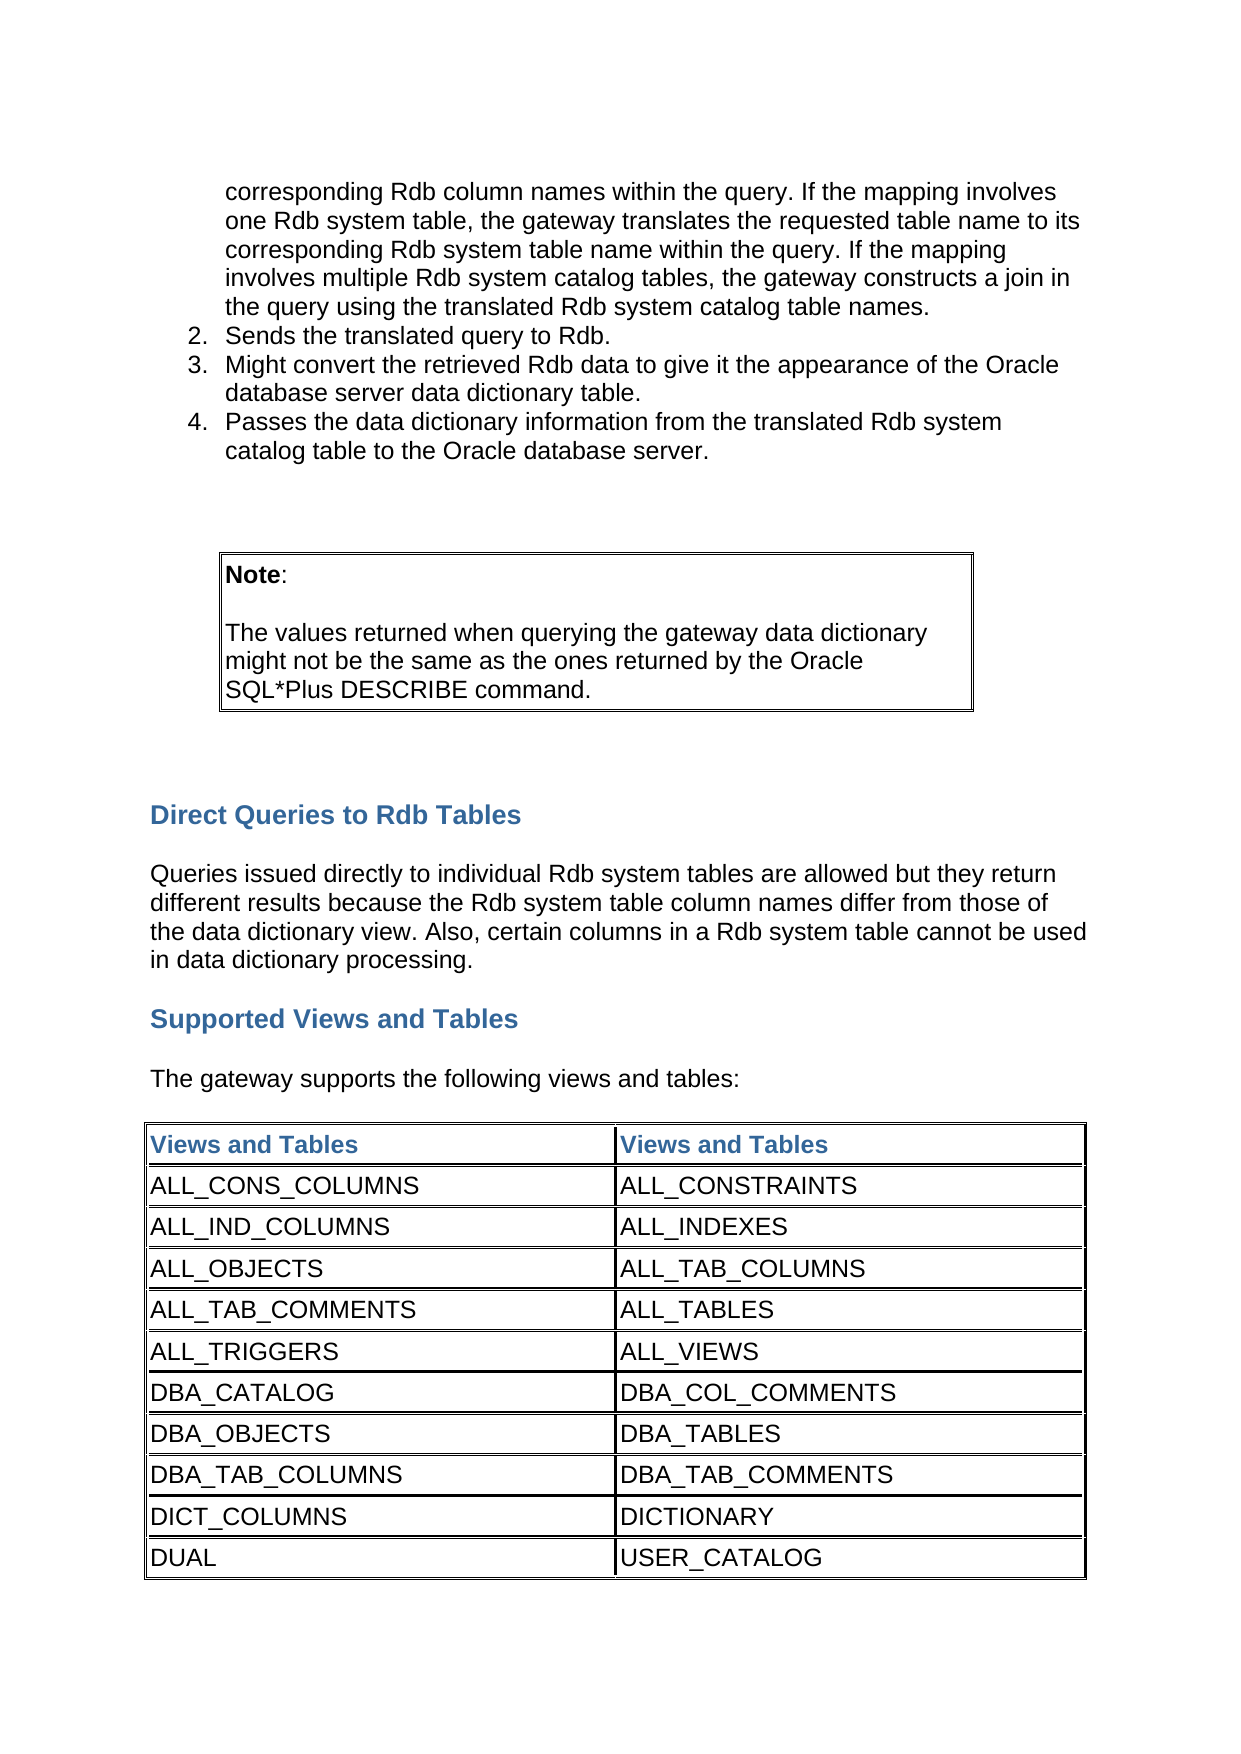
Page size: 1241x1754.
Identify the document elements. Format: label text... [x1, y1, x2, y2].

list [187, 177, 1090, 321]
table_cell DUAL [147, 1535, 615, 1577]
table_cell ALL_TABLES [617, 1287, 1085, 1328]
table_cell ALL_CONSTRAINTS [617, 1163, 1085, 1204]
table_header Views and Tables [615, 1125, 1084, 1163]
table_cell DBA_TAB_COLUMNS [145, 1453, 615, 1494]
list Passes the data dictionary information from the translated Rdb system catalog table to the Oracle database server. [187, 407, 1090, 465]
text The gateway supports the following views and tables: [150, 1064, 1090, 1093]
table_cell ALL_OBJECTS [145, 1246, 615, 1287]
text Supported Views and Tables [150, 1003, 1090, 1035]
table_cell DBA_OBJECTS [147, 1411, 614, 1453]
table_header Views and Tables [147, 1125, 615, 1163]
table_cell ALL_TAB_COMMENTS [147, 1287, 614, 1328]
table_cell ALL_VIEWS [617, 1329, 1085, 1370]
table_cell DICT_COLUMNS [147, 1494, 614, 1535]
table_cell DBA_COL_COMMENTS [617, 1370, 1084, 1411]
text Queries issued directly to individual Rdb system tables are allowed but they return different results because the Rdb system table column names differ from those of the data dictionary view. Also, certain columns in a Rdb system table cannot be used in data dictionary processing. [150, 859, 1090, 974]
table_cell DBA_CATALOG [147, 1370, 614, 1411]
table_cell DBA_TAB_COMMENTS [615, 1453, 1086, 1494]
table_cell ALL_TRIGGERS [147, 1329, 614, 1370]
list Might convert the retrieved Rdb data to give it the appearance of the Oracle database server data dictionary table. [187, 350, 1090, 407]
table_cell ALL_IND_COLUMNS [147, 1205, 614, 1246]
table_cell ALL_TAB_COLUMNS [615, 1246, 1086, 1287]
table_cell DBA_TABLES [617, 1411, 1085, 1453]
table_cell USER_CATALOG [615, 1535, 1085, 1577]
table_cell ALL_CONS_COLUMNS [147, 1163, 614, 1204]
table_cell DICTIONARY [617, 1494, 1084, 1535]
text Direct Queries to Rdb Tables [150, 799, 1090, 830]
table_cell ALL_INDEXES [617, 1205, 1085, 1246]
table_header Note: The values returned when querying the gateway data dictionary might not be the same as the ones returned by the Oracle SQL*Plus DESCRIBE command. [222, 555, 971, 708]
list Sends the translated query to Rdb. [187, 321, 1090, 350]
